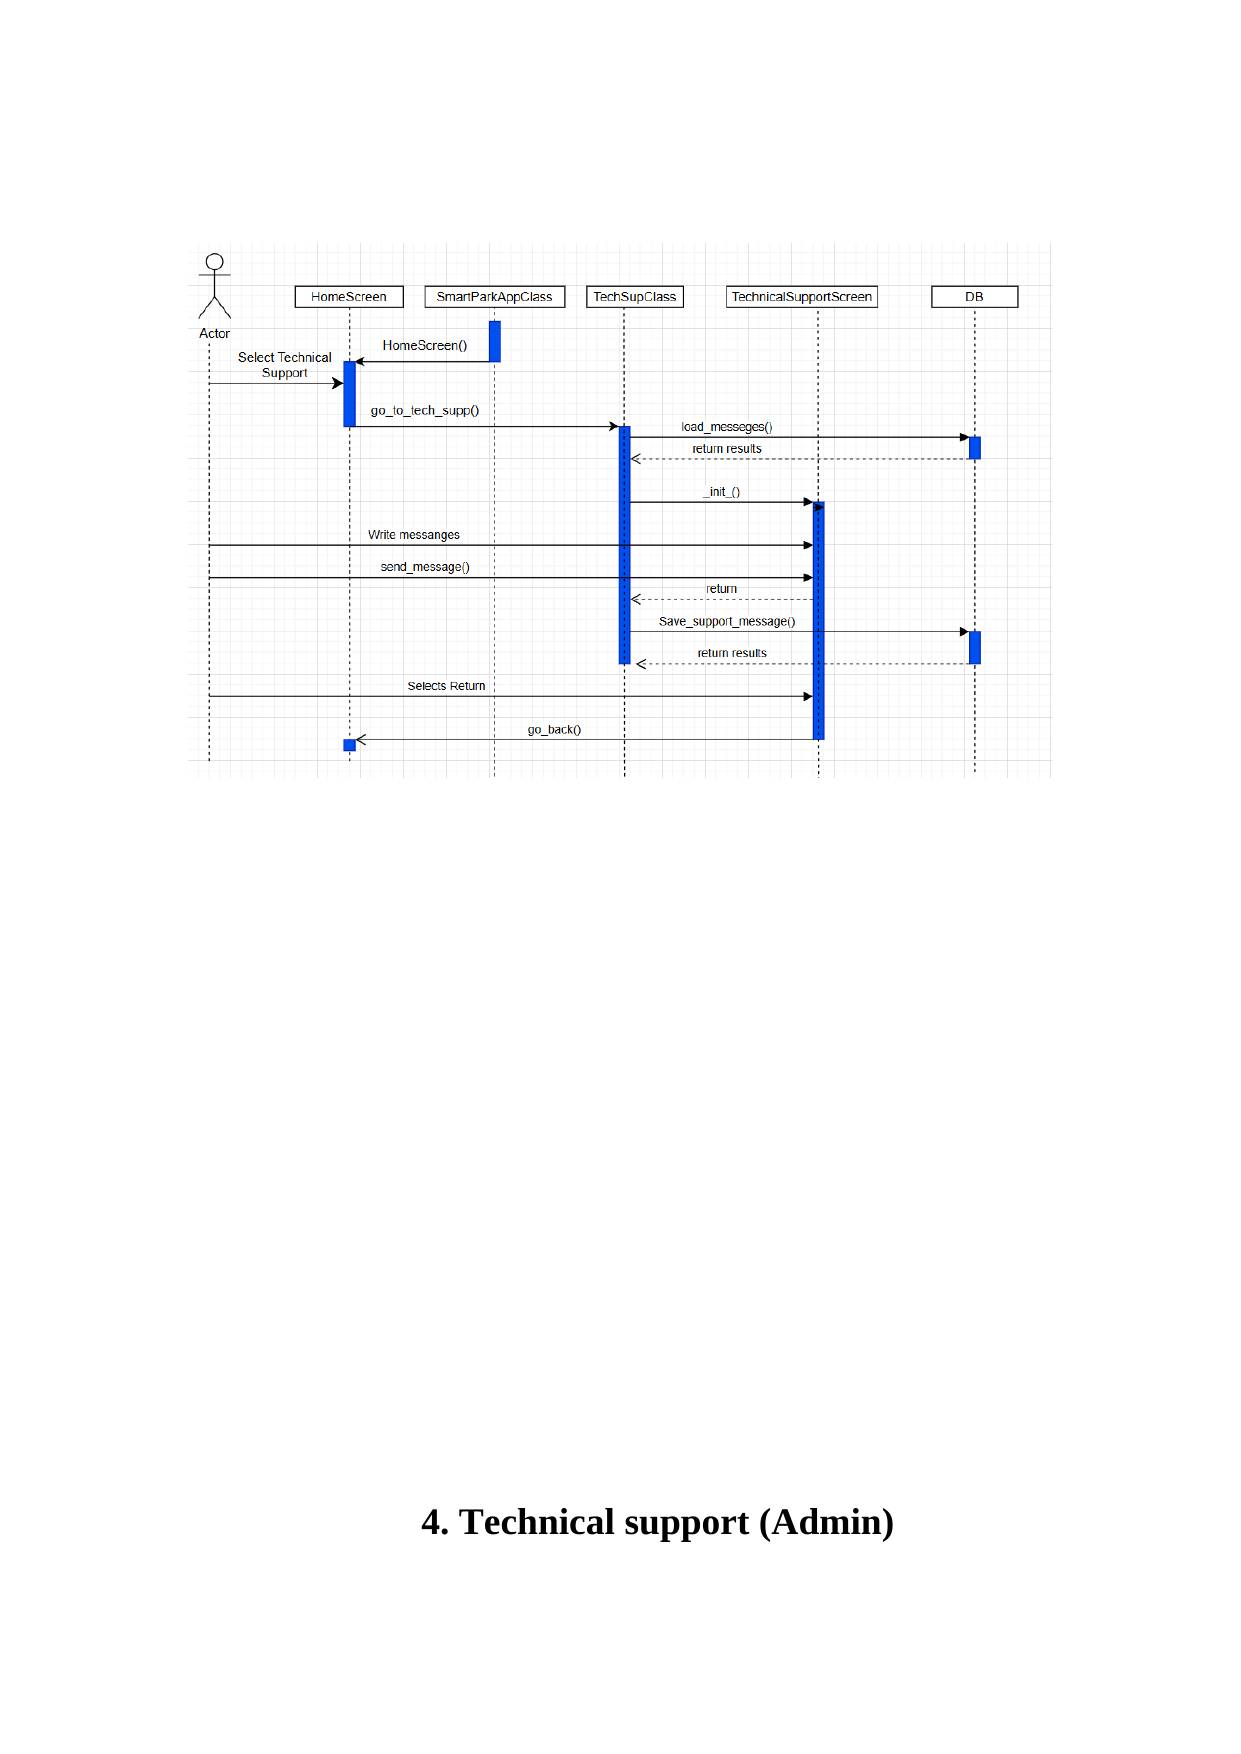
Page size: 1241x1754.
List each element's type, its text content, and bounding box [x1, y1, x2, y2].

picture [187, 243, 1053, 778]
text 4. Technical support (Admin) [187, 1499, 1053, 1542]
